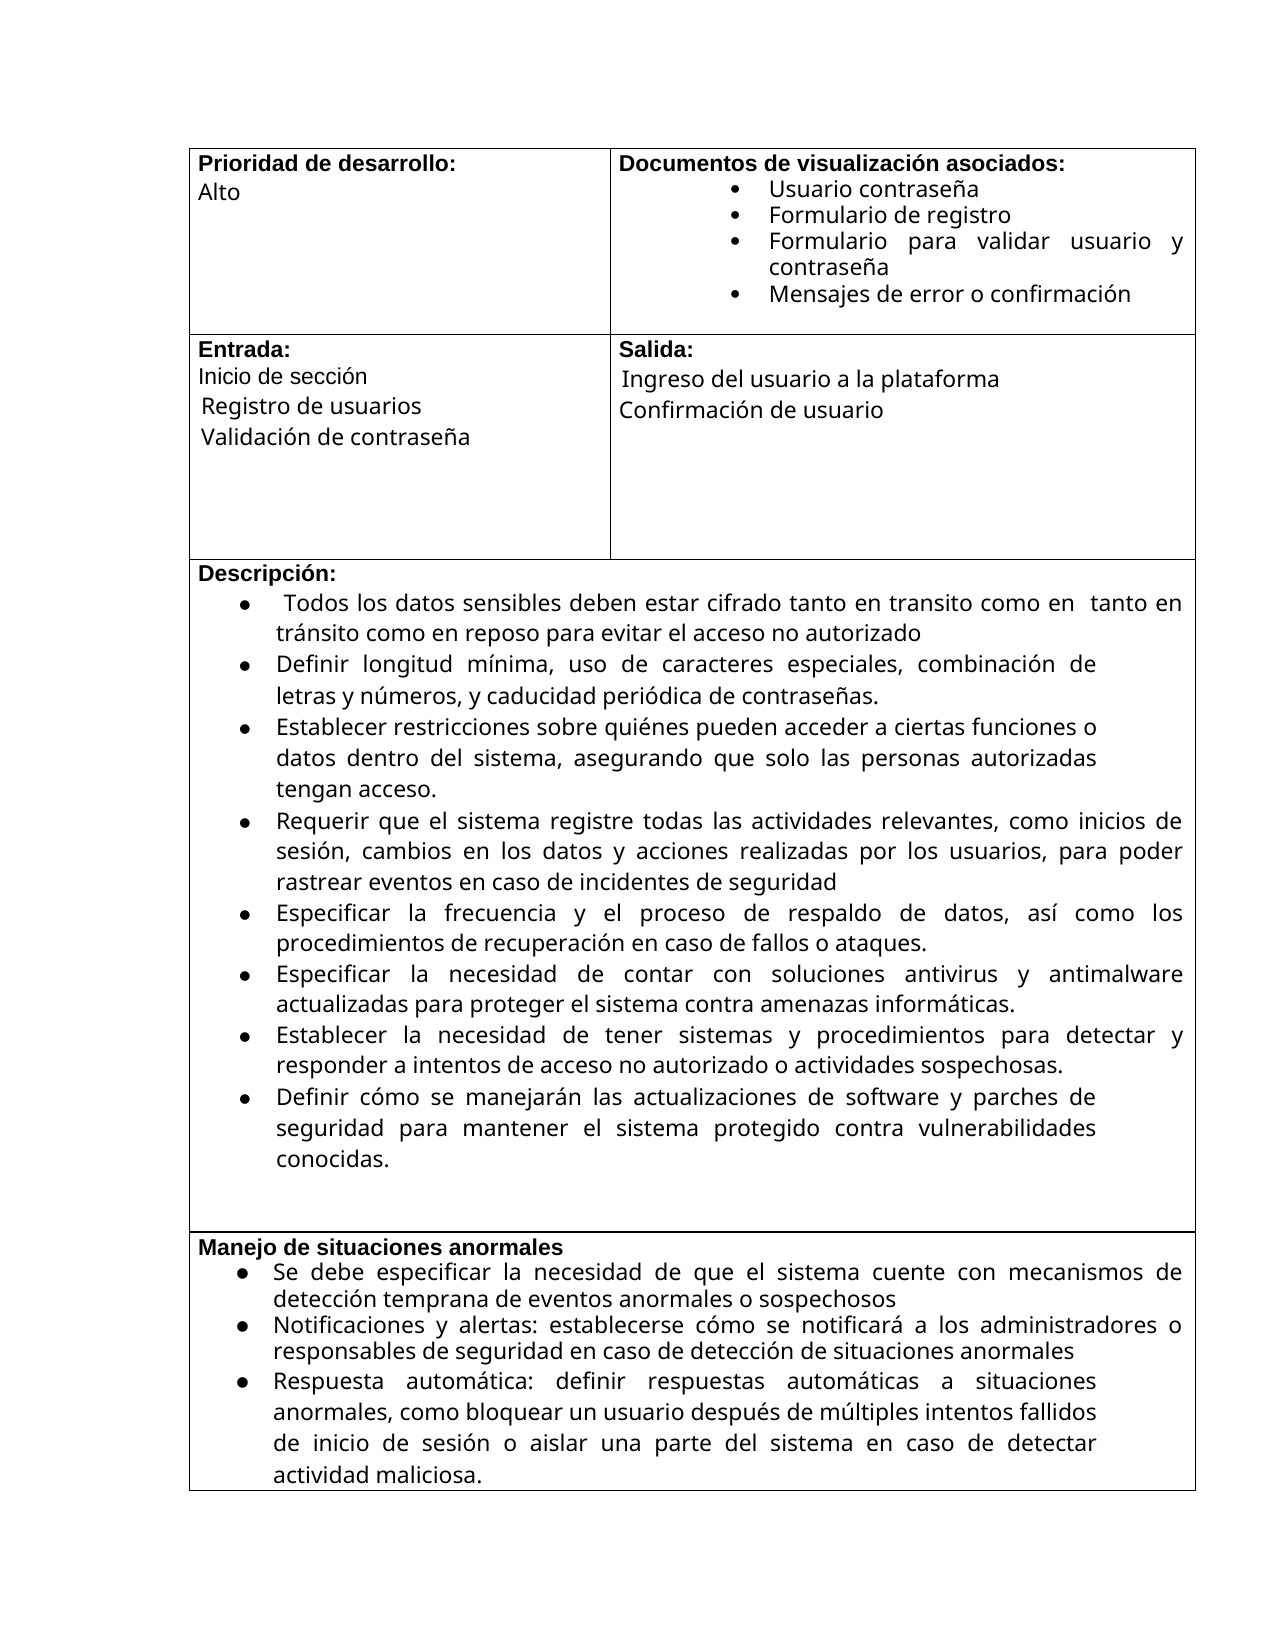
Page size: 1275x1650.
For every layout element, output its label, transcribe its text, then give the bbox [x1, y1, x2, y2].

table_cell Documentos de visualización asociados: Usuario contraseña Formulario de registro Formulario para validar usuario y contraseña Mensajes de error o confirmación [611, 149, 1195, 334]
table_cell Descripción: Todos los datos sensibles deben estar cifrado tanto en transito como en tanto en tránsito como en reposo para evitar el acceso no autorizado Definir longitud mínima, uso de caracteres especiales, combinación de letras y números, y caducidad periódica de contraseñas. Establecer restricciones sobre quiénes pueden acceder a ciertas funciones o datos dentro del sistema, asegurando que solo las personas autorizadas tengan acceso. Requerir que el sistema registre todas las actividades relevantes, como inicios de sesión, cambios en los datos y acciones realizadas por los usuarios, para poder rastrear eventos en caso de incidentes de seguridad Especificar la frecuencia y el proceso de respaldo de datos, así como los procedimientos de recuperación en caso de fallos o ataques. Especificar la necesidad de contar con soluciones antivirus y antimalware actualizadas para proteger el sistema contra amenazas informáticas. Establecer la necesidad de tener sistemas y procedimientos para detectar y responder a intentos de acceso no autorizado o actividades sospechosas. Definir cómo se manejarán las actualizaciones de software y parches de seguridad para mantener el sistema protegido contra vulnerabilidades conocidas. [190, 560, 1195, 1231]
table_cell Salida: Ingreso del usuario a la plataforma Confirmación de usuario [611, 335, 1195, 558]
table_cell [190, 1233, 1195, 1490]
table_cell Prioridad de desarrollo: Alto [190, 149, 610, 334]
table_cell Entrada: Inicio de sección Registro de usuarios Validación de contraseña [190, 335, 610, 558]
